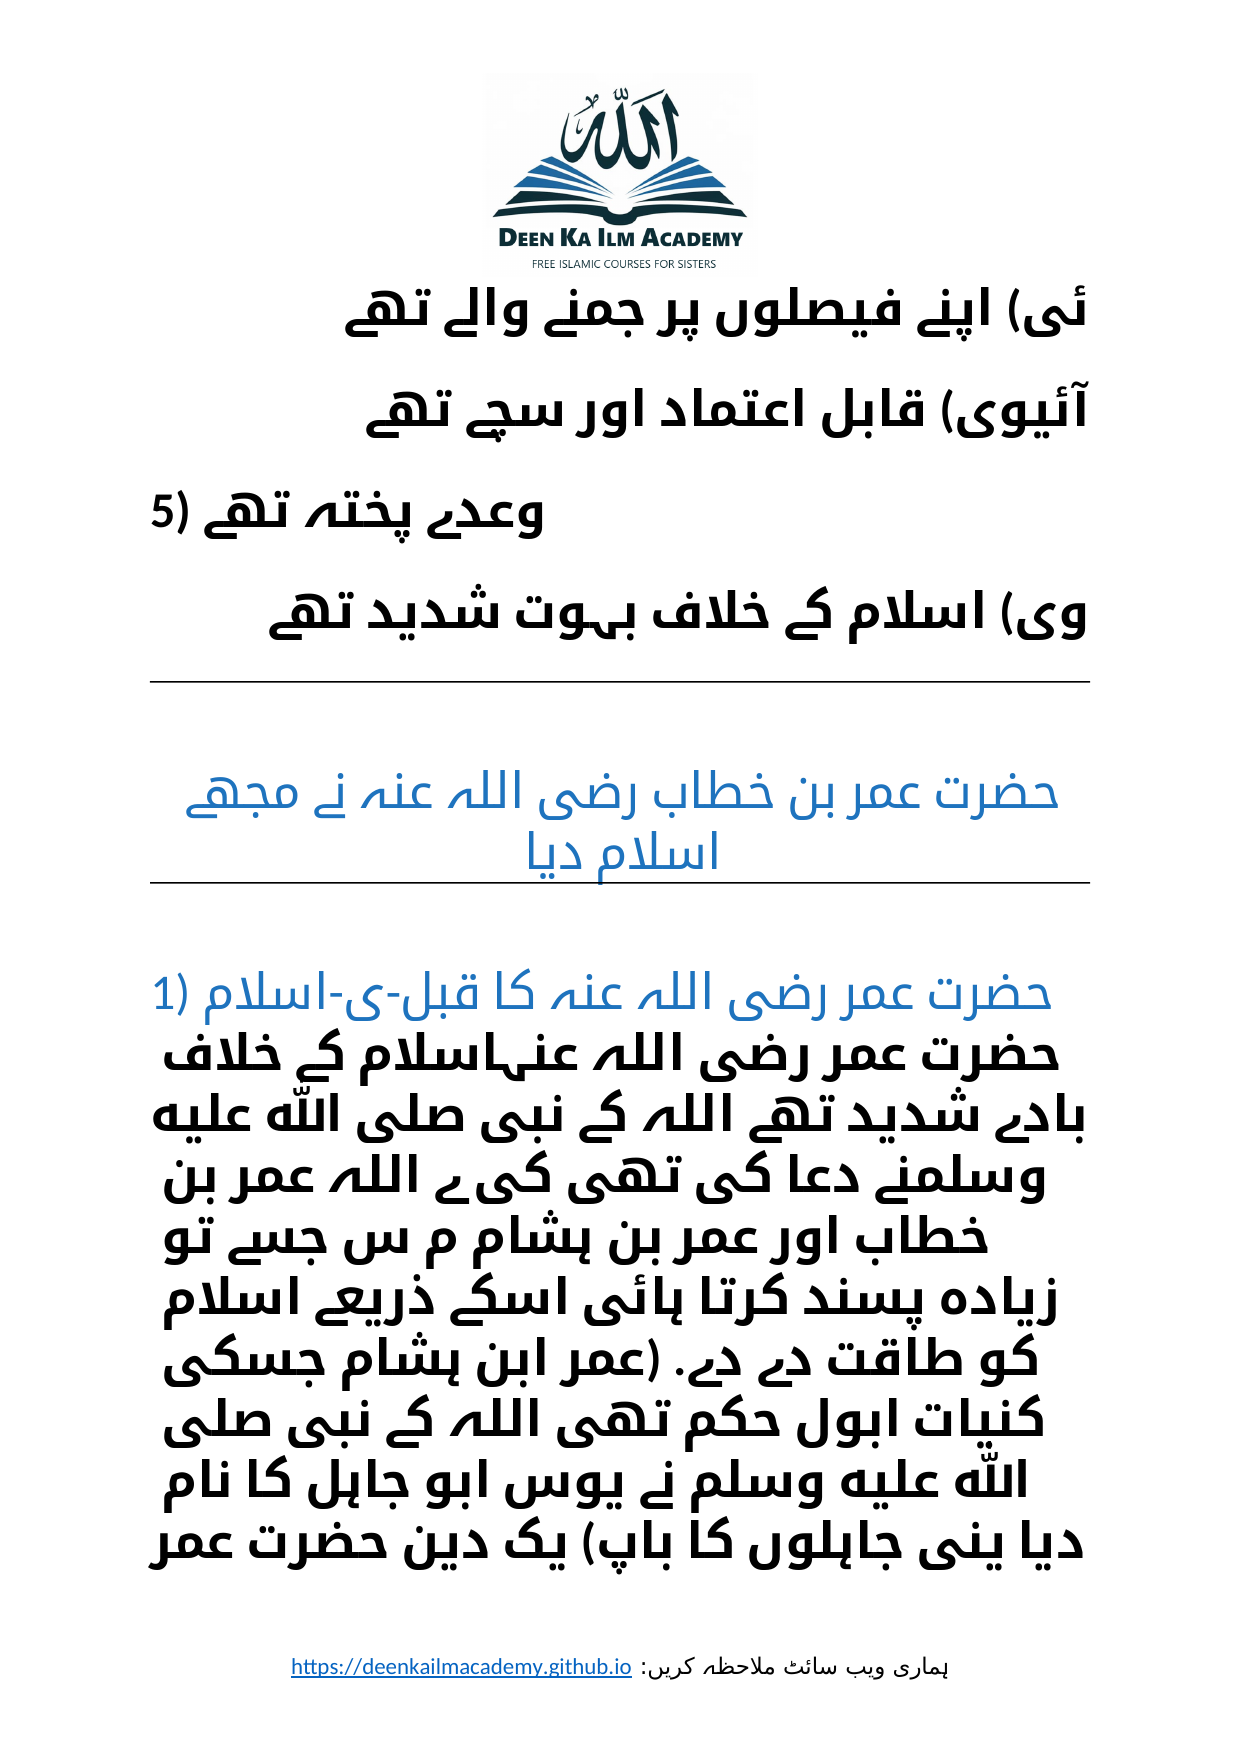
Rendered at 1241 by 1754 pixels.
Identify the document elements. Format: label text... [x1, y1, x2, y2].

picture [482, 73, 759, 277]
text ئی) اپنے فیصلوں پر جمنے والے تھے [150, 277, 1090, 338]
text وی) اسلام کے خلاف بہوت شدید تھے [150, 580, 1090, 641]
text آئیوی) قابل اعتماد اور سچے تھے [150, 378, 1090, 439]
text 5) وعدے پختہ تھے [150, 479, 1090, 540]
subtitle 1) حضرت عمر رضی اللہ عنہ کا قبل-ی-اسلام [150, 961, 1090, 1022]
subtitle حضرت عمر بن خطاب رضی اللہ عنہ نے مجھے اسلام دیا [150, 760, 1090, 882]
